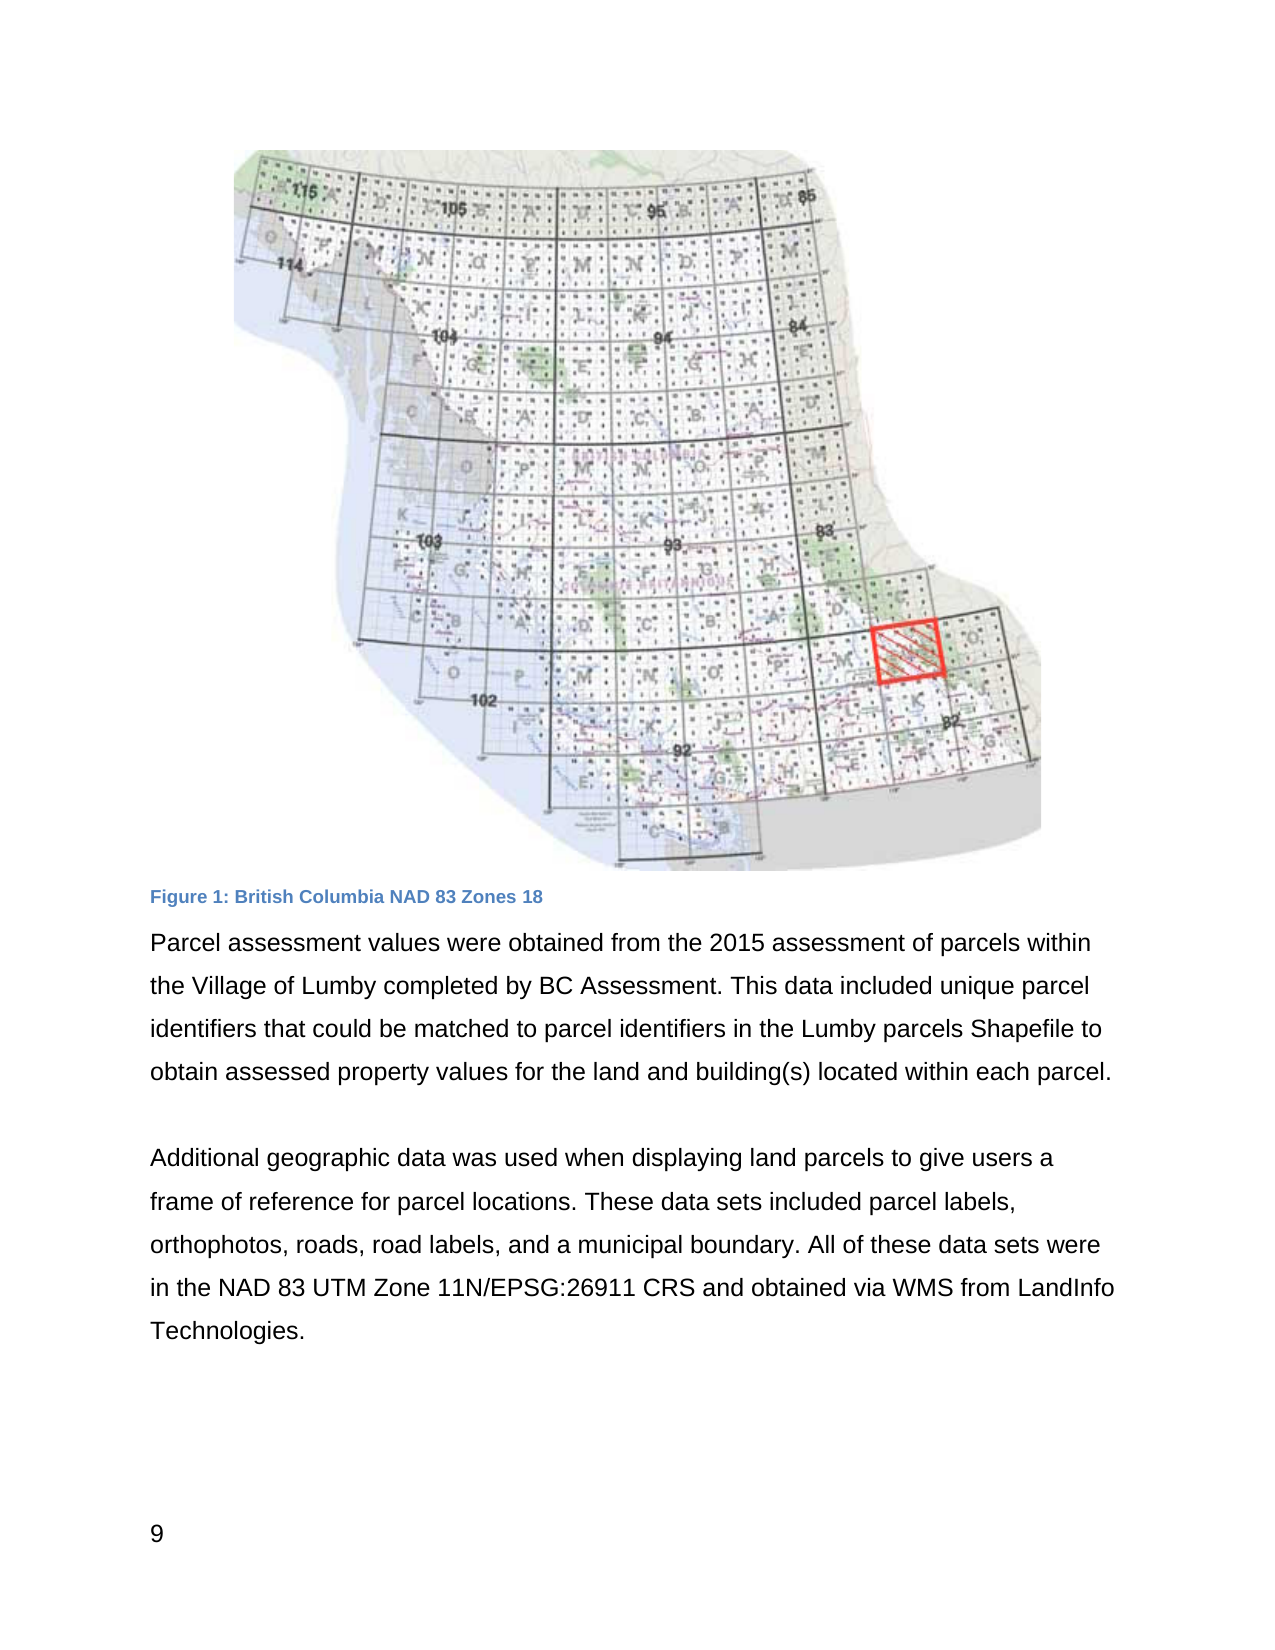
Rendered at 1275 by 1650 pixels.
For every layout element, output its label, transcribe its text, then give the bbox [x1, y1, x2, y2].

text Additional geographic data was used when displaying land parcels to give users a frame of reference for parcel locations. These data sets included parcel labels, orthophotos, roads, road labels, and a municipal boundary. All of these data sets were in the NAD 83 UTM Zone 11N/EPSG:26911 CRS and obtained via WMS from LandInfo Technologies. [150, 1143, 1125, 1345]
picture [233, 150, 1042, 871]
text Parcel assessment values were obtained from the 2015 assessment of parcels within the Village of Lumby completed by BC Assessment. This data included unique parcel identifiers that could be matched to parcel identifiers in the Lumby parcels Shapefile to obtain assessed property values for the land and building(s) located within each parcel. [150, 928, 1125, 1086]
